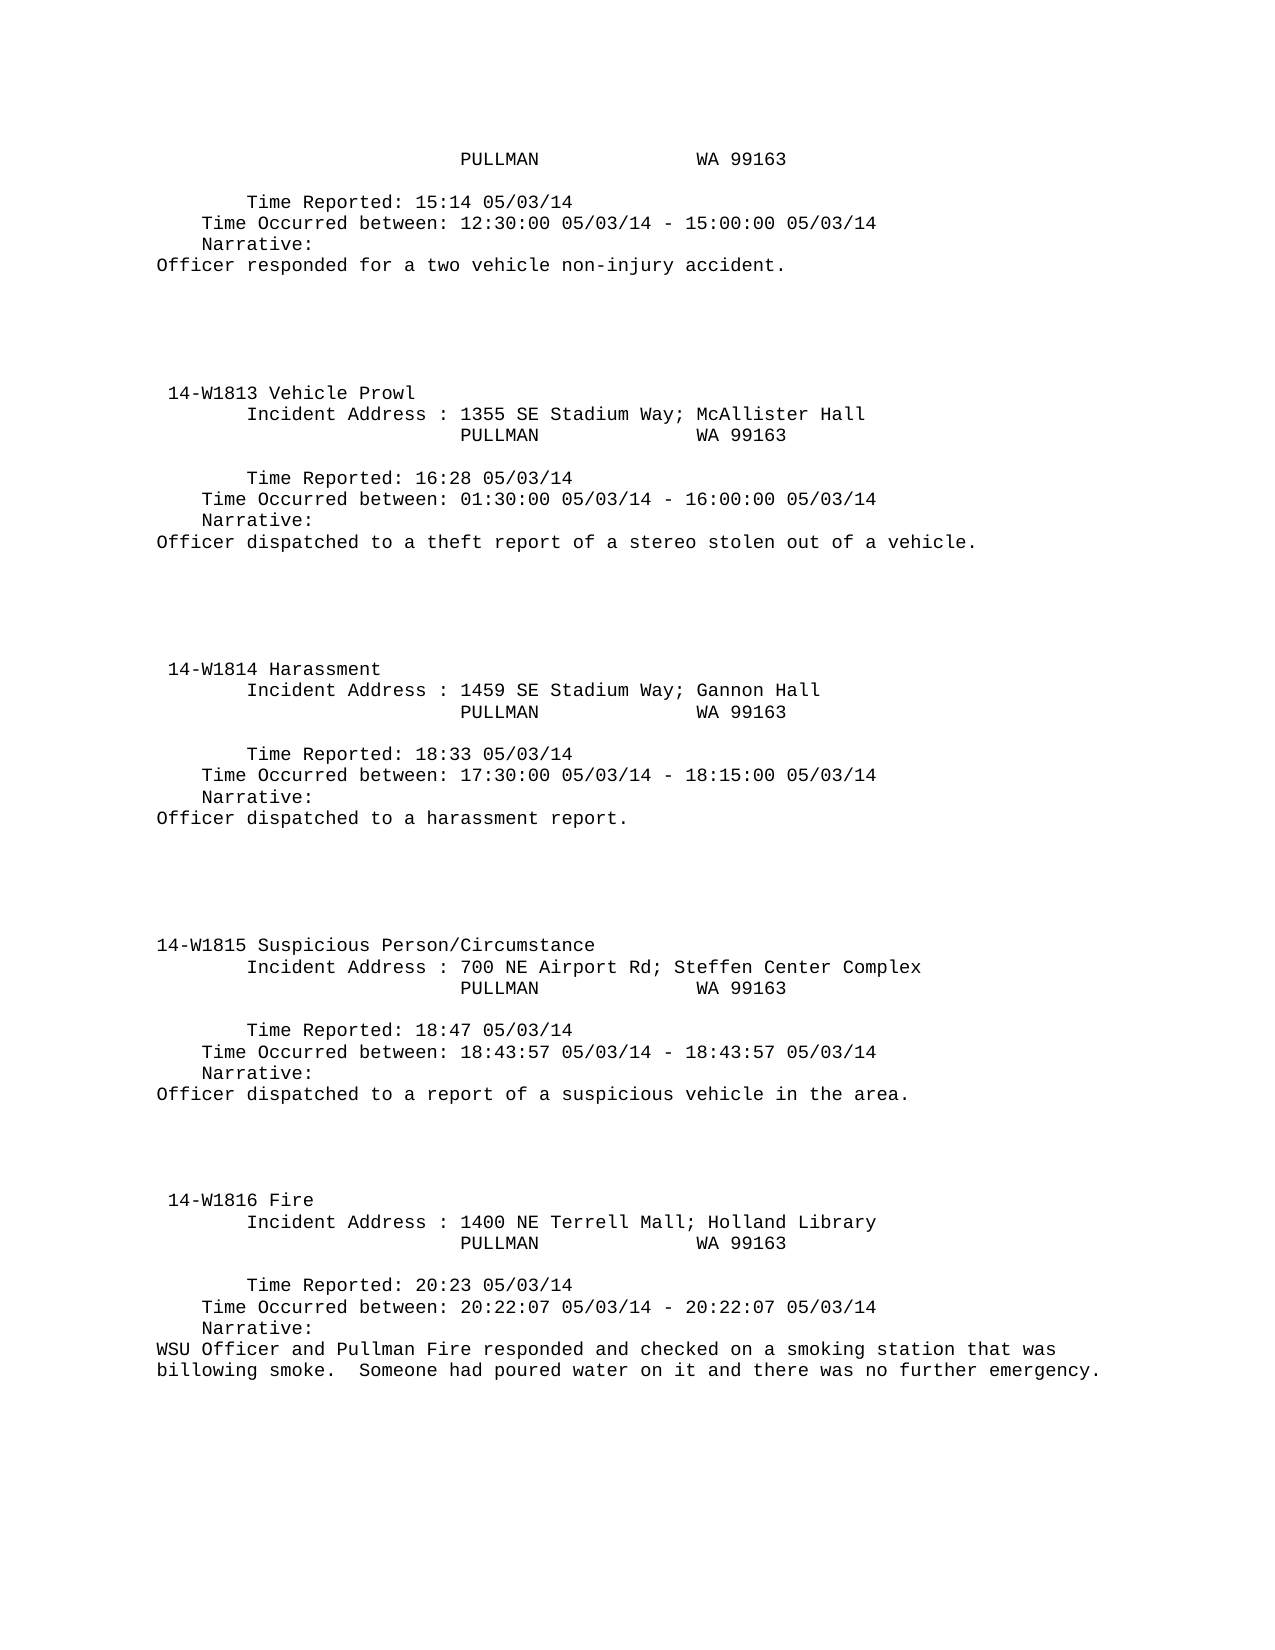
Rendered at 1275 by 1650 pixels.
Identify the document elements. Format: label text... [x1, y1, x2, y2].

text Officer dispatched to a harassment report. [156, 809, 1118, 830]
text Time Reported: 16:28 05/03/14 [156, 469, 1118, 490]
text PULLMAN WA 99163 [156, 979, 1118, 1000]
text Officer dispatched to a report of a suspicious vehicle in the area. [156, 1085, 1118, 1106]
text Narrative: [156, 235, 1118, 256]
text Incident Address : 1459 SE Stadium Way; Gannon Hall [156, 681, 1118, 702]
text Time Occurred between: 01:30:00 05/03/14 - 16:00:00 05/03/14 [156, 490, 1118, 511]
text Time Reported: 15:14 05/03/14 [156, 192, 1118, 214]
text Time Occurred between: 12:30:00 05/03/14 - 15:00:00 05/03/14 [156, 214, 1118, 235]
text PULLMAN WA 99163 [156, 1234, 1118, 1255]
text Incident Address : 1355 SE Stadium Way; McAllister Hall [156, 405, 1118, 426]
text Narrative: [156, 1064, 1118, 1085]
text 14-W1816 Fire [156, 1191, 1118, 1212]
text PULLMAN WA 99163 [156, 150, 1118, 171]
text Incident Address : 700 NE Airport Rd; Steffen Center Complex [156, 957, 1118, 979]
text Time Reported: 20:23 05/03/14 [156, 1276, 1118, 1297]
text Narrative: [156, 787, 1118, 809]
text Officer responded for a two vehicle non-injury accident. [156, 256, 1118, 277]
text 14-W1815 Suspicious Person/Circumstance [156, 936, 1118, 957]
text Time Occurred between: 18:43:57 05/03/14 - 18:43:57 05/03/14 [156, 1042, 1118, 1064]
text Officer dispatched to a theft report of a stereo stolen out of a vehicle. [156, 532, 1118, 554]
text PULLMAN WA 99163 [156, 426, 1118, 447]
text Time Occurred between: 17:30:00 05/03/14 - 18:15:00 05/03/14 [156, 766, 1118, 787]
text 14-W1814 Harassment [156, 660, 1118, 681]
text Time Reported: 18:47 05/03/14 [156, 1021, 1118, 1042]
text Narrative: [156, 511, 1118, 532]
text 14-W1813 Vehicle Prowl [156, 384, 1118, 405]
text PULLMAN WA 99163 [156, 702, 1118, 724]
text Time Reported: 18:33 05/03/14 [156, 745, 1118, 766]
text Narrative: [156, 1319, 1118, 1340]
text WSU Officer and Pullman Fire responded and checked on a smoking station that was billowing smoke. Someone had poured water on it and there was no further emergency. [156, 1340, 1118, 1382]
text Time Occurred between: 20:22:07 05/03/14 - 20:22:07 05/03/14 [156, 1297, 1118, 1319]
text Incident Address : 1400 NE Terrell Mall; Holland Library [156, 1212, 1118, 1234]
